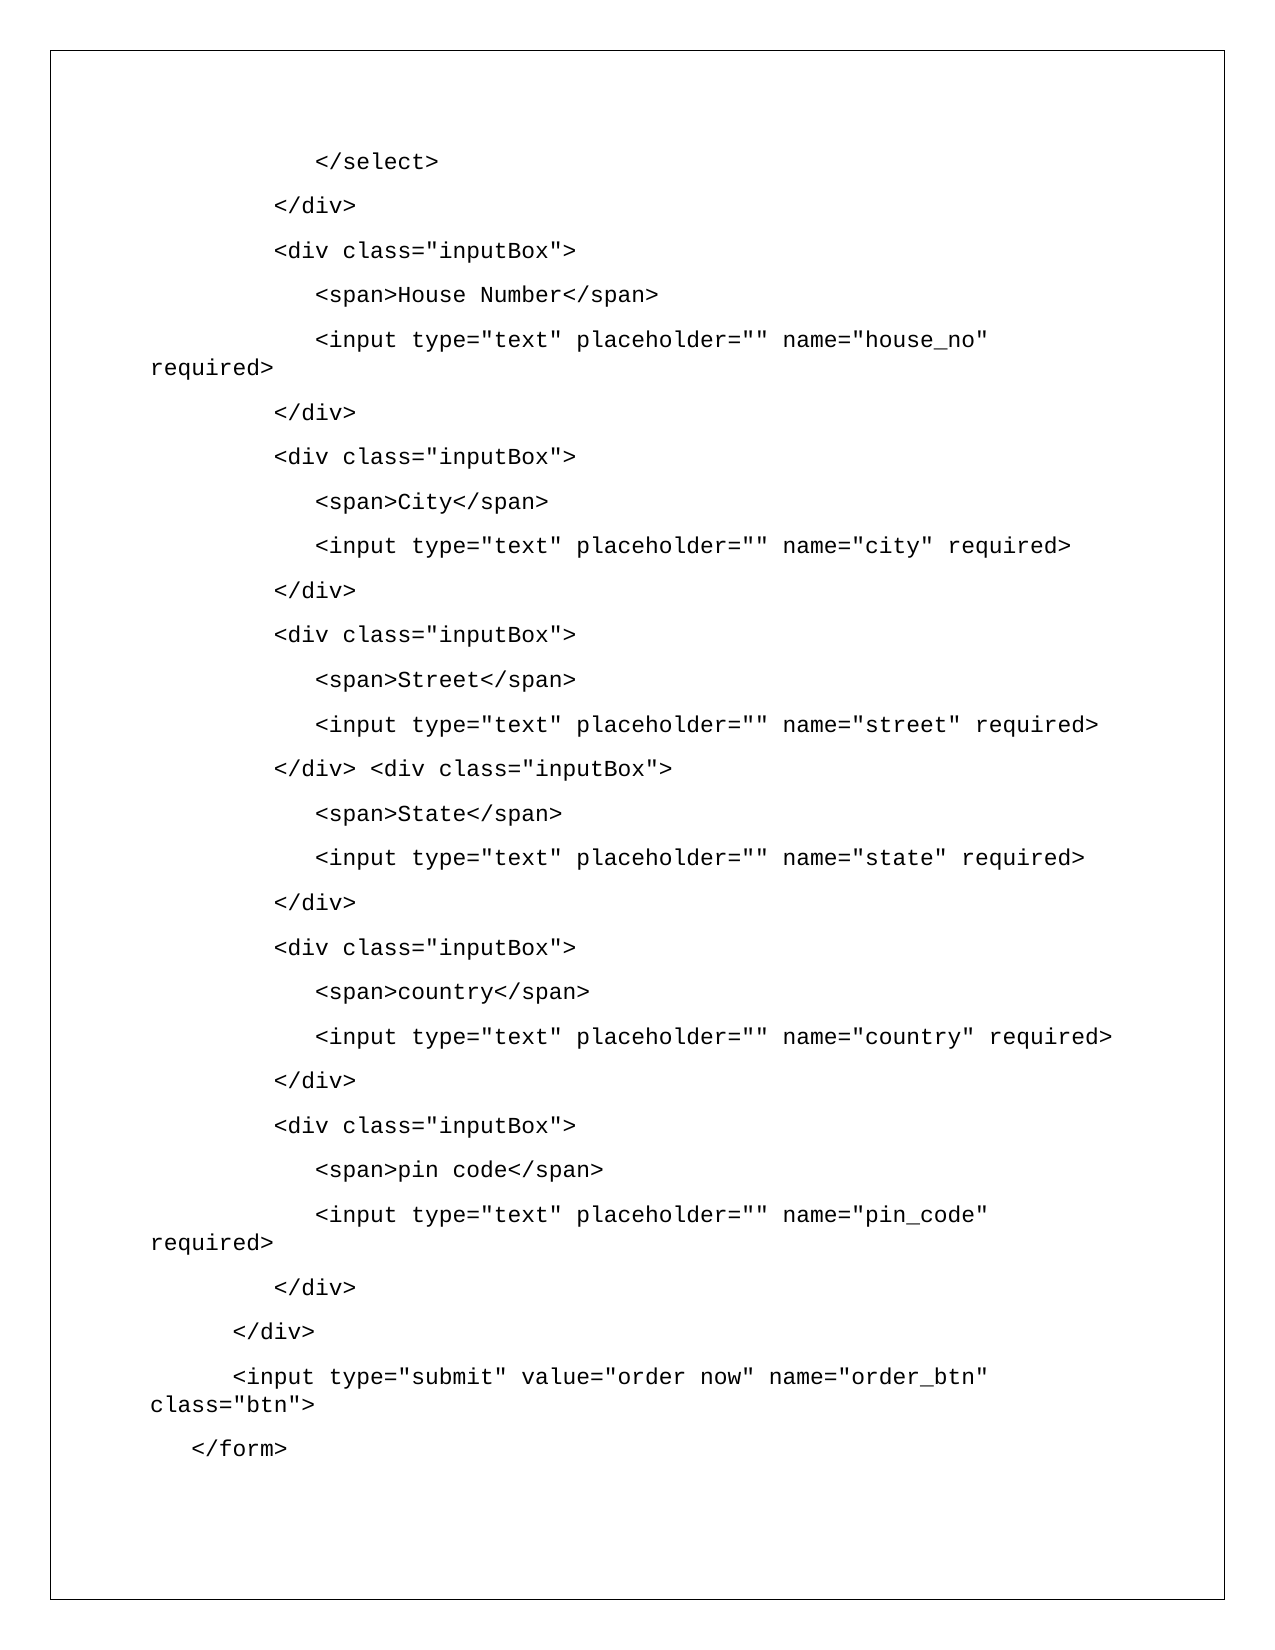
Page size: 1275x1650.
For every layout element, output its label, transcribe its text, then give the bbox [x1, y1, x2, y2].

text </div> [150, 1276, 1125, 1302]
text <input type="text" placeholder="" name="street" required> [150, 713, 1125, 739]
text <input type="text" placeholder="" name="house_no" required> [150, 328, 1125, 382]
text </div> [150, 1069, 1125, 1096]
text <span>Street</span> [150, 668, 1125, 694]
text <span>House Number</span> [150, 284, 1125, 310]
text </div> [150, 194, 1125, 221]
text <span>country</span> [150, 980, 1125, 1006]
text </div> <div class="inputBox"> [150, 757, 1125, 783]
text <div class="inputBox"> [150, 936, 1125, 962]
text <div class="inputBox"> [150, 1114, 1125, 1140]
text <span>pin code</span> [150, 1159, 1125, 1185]
text </form> [150, 1437, 1125, 1463]
text </div> [150, 401, 1125, 427]
text <input type="submit" value="order now" name="order_btn" class="btn"> [150, 1365, 1125, 1419]
text <span>City</span> [150, 490, 1125, 516]
text <div class="inputBox"> [150, 624, 1125, 650]
text </div> [150, 579, 1125, 605]
text <input type="text" placeholder="" name="city" required> [150, 534, 1125, 561]
text <div class="inputBox"> [150, 239, 1125, 265]
text </select> [150, 150, 1125, 176]
text <input type="text" placeholder="" name="state" required> [150, 847, 1125, 873]
text <input type="text" placeholder="" name="country" required> [150, 1025, 1125, 1051]
text </div> [150, 1320, 1125, 1346]
text </div> [150, 891, 1125, 917]
text <span>State</span> [150, 802, 1125, 828]
text <input type="text" placeholder="" name="pin_code" required> [150, 1203, 1125, 1257]
text <div class="inputBox"> [150, 445, 1125, 471]
